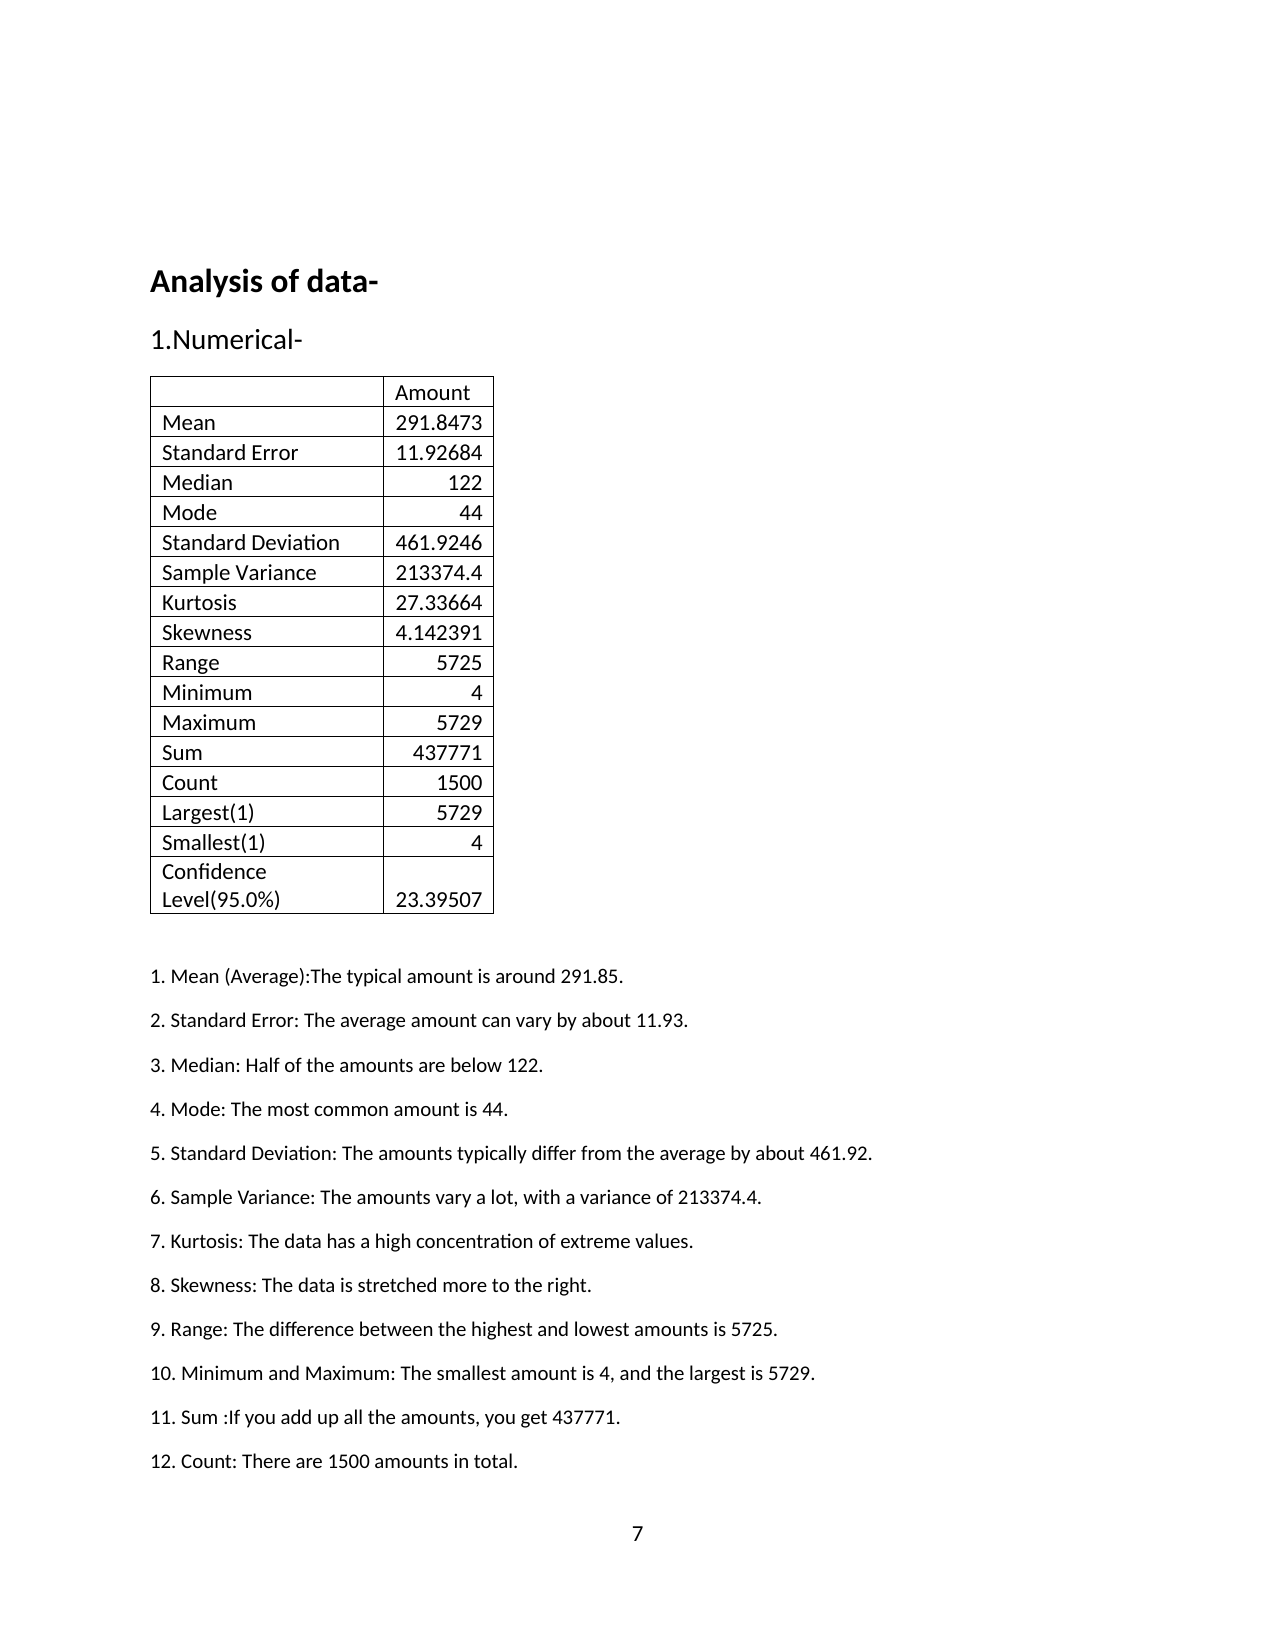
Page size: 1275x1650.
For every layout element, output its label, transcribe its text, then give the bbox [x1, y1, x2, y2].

table_cell 4 [384, 827, 493, 856]
table_cell Range [151, 647, 383, 676]
table_cell 5729 [384, 707, 493, 736]
table_cell Largest(1) [151, 797, 383, 826]
table_cell 4.142391 [384, 617, 493, 646]
table_cell Mean [151, 407, 383, 436]
text 3. Median: Half of the amounts are below 122. [150, 1052, 1125, 1077]
table_cell 1500 [384, 767, 493, 796]
table_cell 27.33664 [384, 587, 493, 616]
text 11. Sum :If you add up all the amounts, you get 437771. [150, 1404, 1125, 1430]
table_cell Median [151, 467, 383, 496]
table_cell 213374.4 [384, 557, 493, 586]
text 4. Mode: The most common amount is 44. [150, 1096, 1125, 1121]
text 12. Count: There are 1500 amounts in total. [150, 1448, 1125, 1474]
text 9. Range: The difference between the highest and lowest amounts is 5725. [150, 1316, 1125, 1342]
text 1.Numerical- [150, 321, 1125, 356]
table_cell 5725 [384, 647, 493, 676]
table_cell Sample Variance [151, 557, 383, 586]
table_cell 44 [384, 497, 493, 526]
text 1. Mean (Average):The typical amount is around 291.85. [150, 964, 1125, 989]
text 7. Kurtosis: The data has a high concentration of extreme values. [150, 1228, 1125, 1253]
text 10. Minimum and Maximum: The smallest amount is 4, and the largest is 5729. [150, 1360, 1125, 1386]
table_cell 23.39507 [384, 857, 493, 913]
table_cell 291.8473 [384, 407, 493, 436]
table_cell 437771 [384, 737, 493, 766]
text 6. Sample Variance: The amounts vary a lot, with a variance of 213374.4. [150, 1184, 1125, 1209]
table_cell 5729 [384, 797, 493, 826]
table_cell Count [151, 767, 383, 796]
table_cell 122 [384, 467, 493, 496]
table_cell Confidence Level(95.0%) [151, 857, 383, 913]
table_cell Smallest(1) [151, 827, 383, 856]
table_cell Standard Error [151, 437, 383, 466]
table_header Amount [384, 377, 493, 406]
text 8. Skewness: The data is stretched more to the right. [150, 1272, 1125, 1297]
text Analysis of data- [150, 260, 1125, 301]
table_cell Skewness [151, 617, 383, 646]
table_cell 4 [384, 677, 493, 706]
table_cell 11.92684 [384, 437, 493, 466]
text 5. Standard Deviation: The amounts typically differ from the average by about 461.92. [150, 1140, 1125, 1165]
table_header [151, 377, 383, 406]
table_cell 461.9246 [384, 527, 493, 556]
text 2. Standard Error: The average amount can vary by about 11.93. [150, 1008, 1125, 1033]
table_cell Maximum [151, 707, 383, 736]
table_cell Kurtosis [151, 587, 383, 616]
table_cell Mode [151, 497, 383, 526]
table_cell Sum [151, 737, 383, 766]
table_cell Minimum [151, 677, 383, 706]
table_cell Standard Deviation [151, 527, 383, 556]
